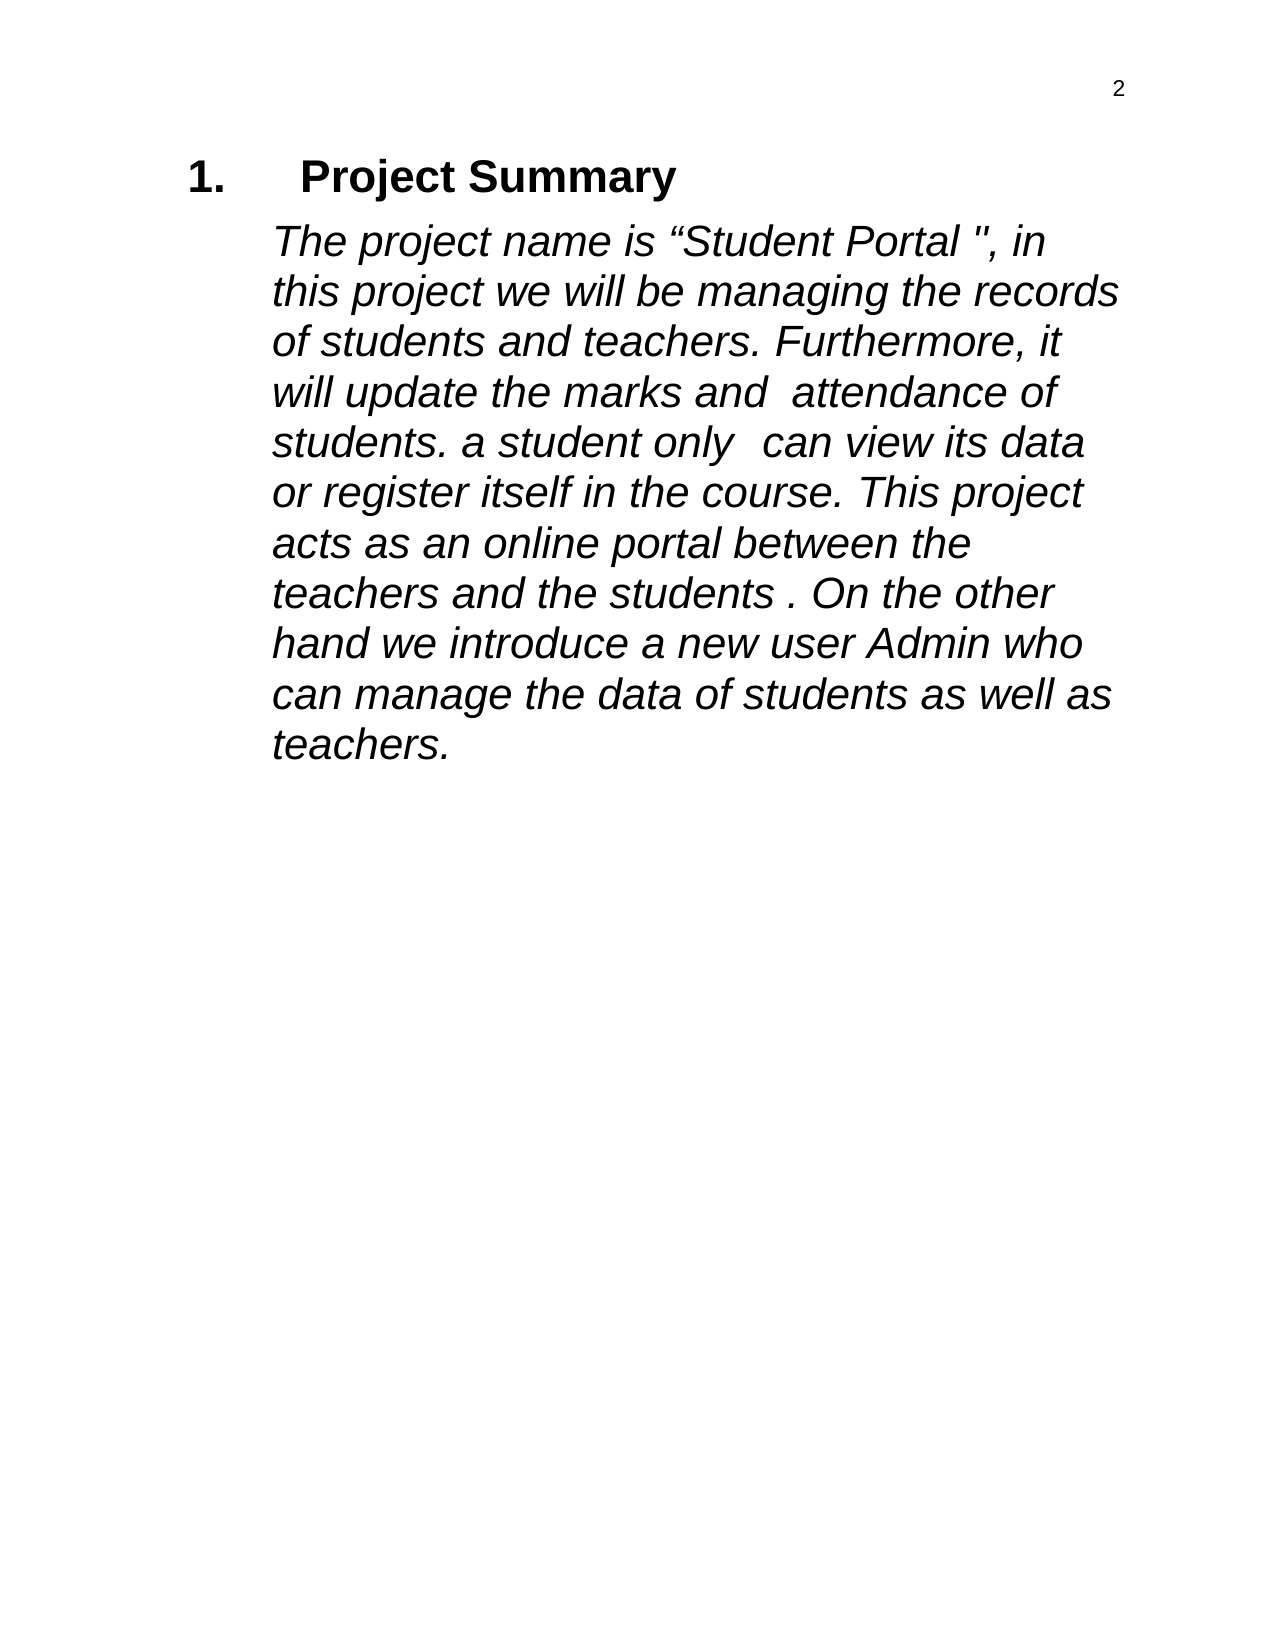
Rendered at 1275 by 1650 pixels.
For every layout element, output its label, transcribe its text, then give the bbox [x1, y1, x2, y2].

subtitle Project Summary [187, 150, 1125, 203]
text The project name is “Student Portal '', in this project we will be managing the records of students and teachers. Furthermore, it will update the marks and attendance of students. a student only can view its data or register itself in the course. This project acts as an online portal between the teachers and the students . On the other hand we introduce a new user Admin who can manage the data of students as well as teachers. [272, 215, 1125, 769]
